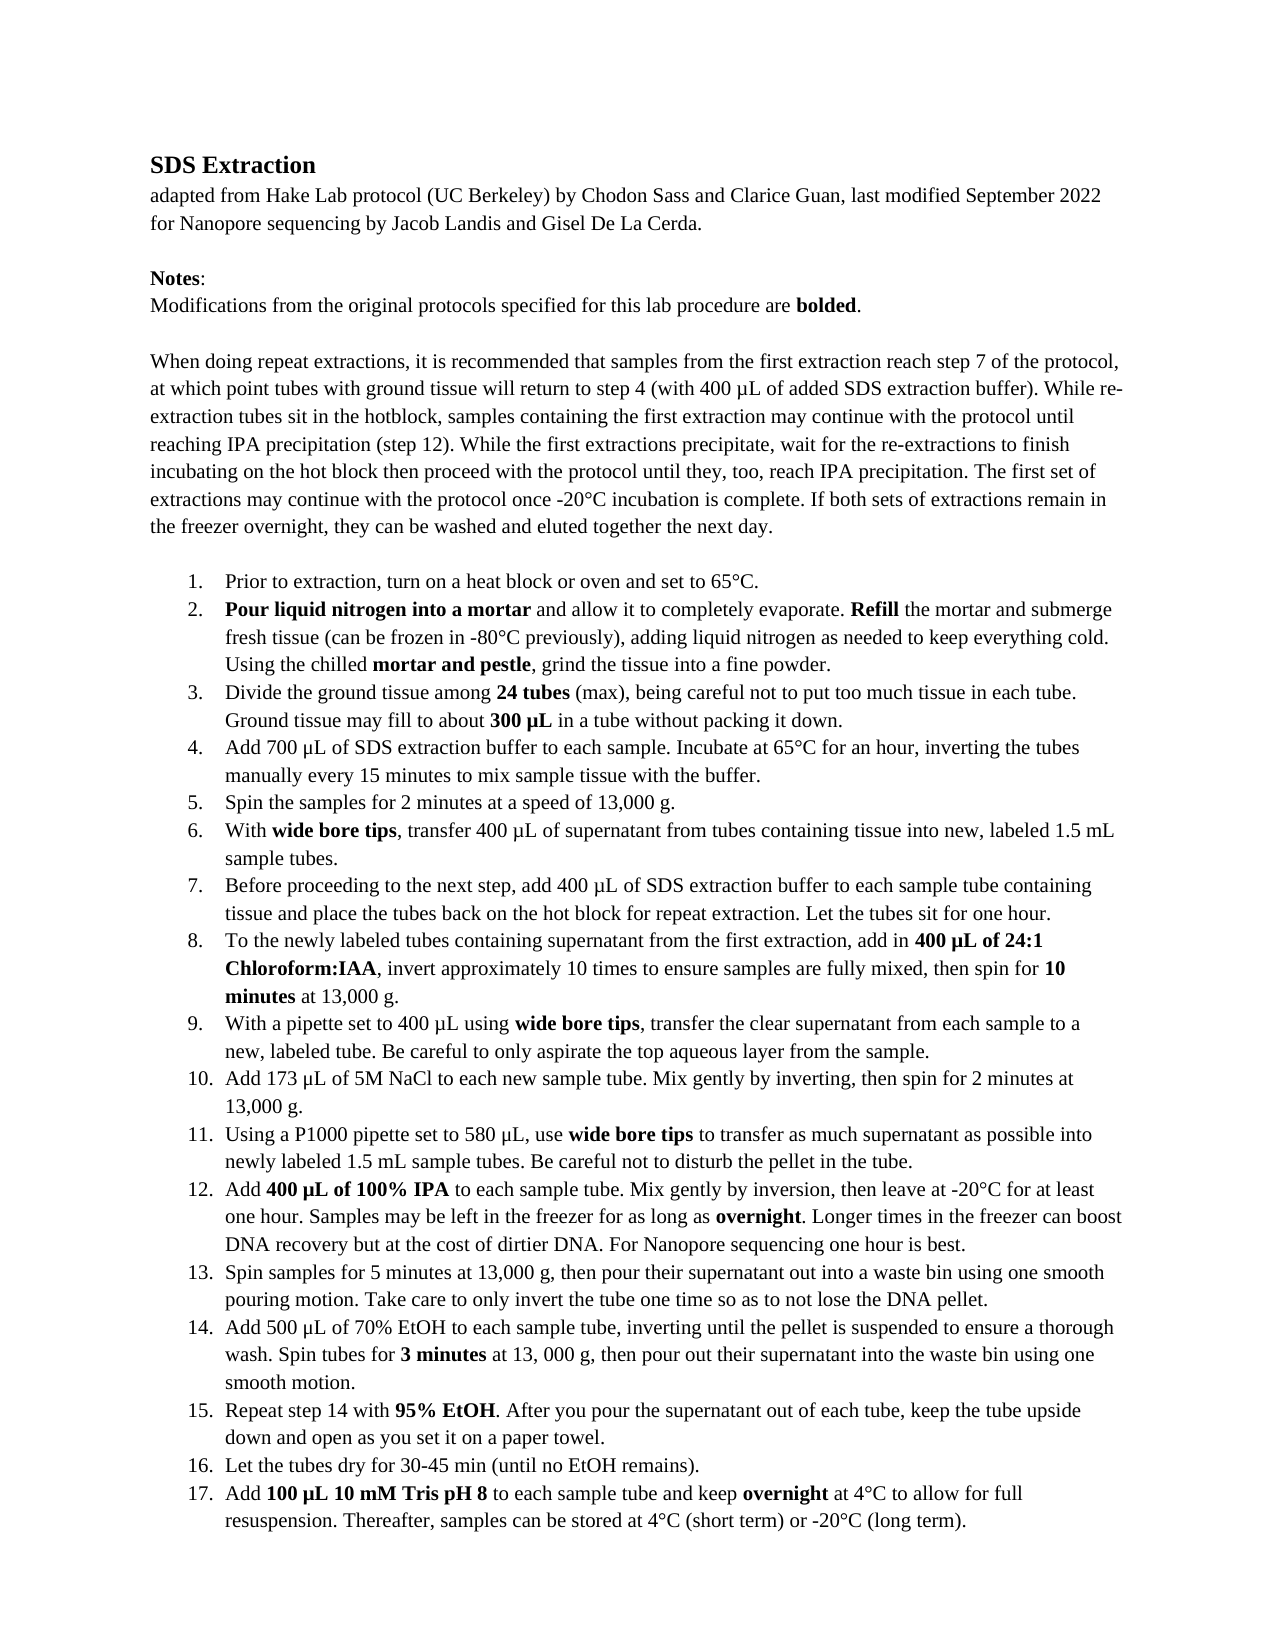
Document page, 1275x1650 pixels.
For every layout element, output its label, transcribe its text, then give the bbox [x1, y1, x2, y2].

list Repeat step 14 with 95% EtOH. After you pour the supernatant out of each tube, keep the tube upside down and open as you set it on a paper towel. [187, 1398, 1125, 1449]
list Add 100 μL 10 mM Tris pH 8 to each sample tube and keep overnight at 4°C to allow for full resuspension. Thereafter, samples can be stored at 4°C (short term) or -20°C (long term). [187, 1480, 1125, 1532]
text Notes: [150, 266, 1125, 290]
list Divide the ground tissue among 24 tubes (max), being careful not to put too much tissue in each tube. Ground tissue may fill to about 300 µL in a tube without packing it down. [187, 680, 1125, 732]
list Pour liquid nitrogen into a mortar and allow it to completely evaporate. Refill the mortar and submerge fresh tissue (can be frozen in -80°C previously), adding liquid nitrogen as needed to keep everything cold. Using the chilled mortar and pestle, grind the tissue into a fine powder. [187, 597, 1125, 676]
list Prior to extraction, turn on a heat block or oven and set to 65°C. [187, 569, 1125, 593]
list Add 700 μL of SDS extraction buffer to each sample. Incubate at 65°C for an hour, inverting the tubes manually every 15 minutes to mix sample tissue with the buffer. [187, 735, 1125, 787]
list Using a P1000 pipette set to 580 μL, use wide bore tips to transfer as much supernatant as possible into newly labeled 1.5 mL sample tubes. Be careful not to disturb the pellet in the tube. [187, 1122, 1125, 1173]
text SDS Extraction [150, 150, 1125, 179]
list Add 500 μL of 70% EtOH to each sample tube, inverting until the pellet is suspended to ensure a thorough wash. Spin tubes for 3 minutes at 13, 000 g, then pour out their supernatant into the waste bin using one smooth motion. [187, 1315, 1125, 1394]
text When doing repeat extractions, it is recommended that samples from the first extraction reach step 7 of the protocol, at which point tubes with ground tissue will return to step 4 (with 400 µL of added SDS extraction buffer). While re-extraction tubes sit in the hotblock, samples containing the first extraction may continue with the protocol until reaching IPA precipitation (step 12). While the first extractions precipitate, wait for the re-extractions to finish incubating on the hot block then proceed with the protocol until they, too, reach IPA precipitation. The first set of extractions may continue with the protocol once -20°C incubation is complete. If both sets of extractions remain in the freezer overnight, they can be washed and eluted together the next day. [150, 349, 1125, 538]
list Spin the samples for 2 minutes at a speed of 13,000 g. [187, 790, 1125, 814]
list Before proceeding to the next step, add 400 µL of SDS extraction buffer to each sample tube containing tissue and place the tubes back on the hot block for repeat extraction. Let the tubes sit for one hour. [187, 873, 1125, 925]
text adapted from Hake Lab protocol (UC Berkeley) by Chodon Sass and Clarice Guan, last modified September 2022 for Nanopore sequencing by Jacob Landis and Gisel De La Cerda. [150, 183, 1125, 235]
list To the newly labeled tubes containing supernatant from the first extraction, add in 400 µL of 24:1 Chloroform:IAA, invert approximately 10 times to ensure samples are fully mixed, then spin for 10 minutes at 13,000 g. [187, 928, 1125, 1008]
list Add 400 μL of 100% IPA to each sample tube. Mix gently by inversion, then leave at -20°C for at least one hour. Samples may be left in the freezer for as long as overnight. Longer times in the freezer can boost DNA recovery but at the cost of dirtier DNA. For Nanopore sequencing one hour is best. [187, 1177, 1125, 1256]
list Add 173 μL of 5M NaCl to each new sample tube. Mix gently by inverting, then spin for 2 minutes at 13,000 g. [187, 1066, 1125, 1118]
list With wide bore tips, transfer 400 µL of supernatant from tubes containing tissue into new, labeled 1.5 mL sample tubes. [187, 818, 1125, 869]
text Modifications from the original protocols specified for this lab procedure are bolded. [150, 293, 1125, 317]
list With a pipette set to 400 µL using wide bore tips, transfer the clear supernatant from each sample to a new, labeled tube. Be careful to only aspirate the top aqueous layer from the sample. [187, 1011, 1125, 1063]
list Spin samples for 5 minutes at 13,000 g, then pour their supernatant out into a waste bin using one smooth pouring motion. Take care to only invert the tube one time so as to not lose the DNA pellet. [187, 1259, 1125, 1311]
list Let the tubes dry for 30-45 min (until no EtOH remains). [187, 1453, 1125, 1477]
